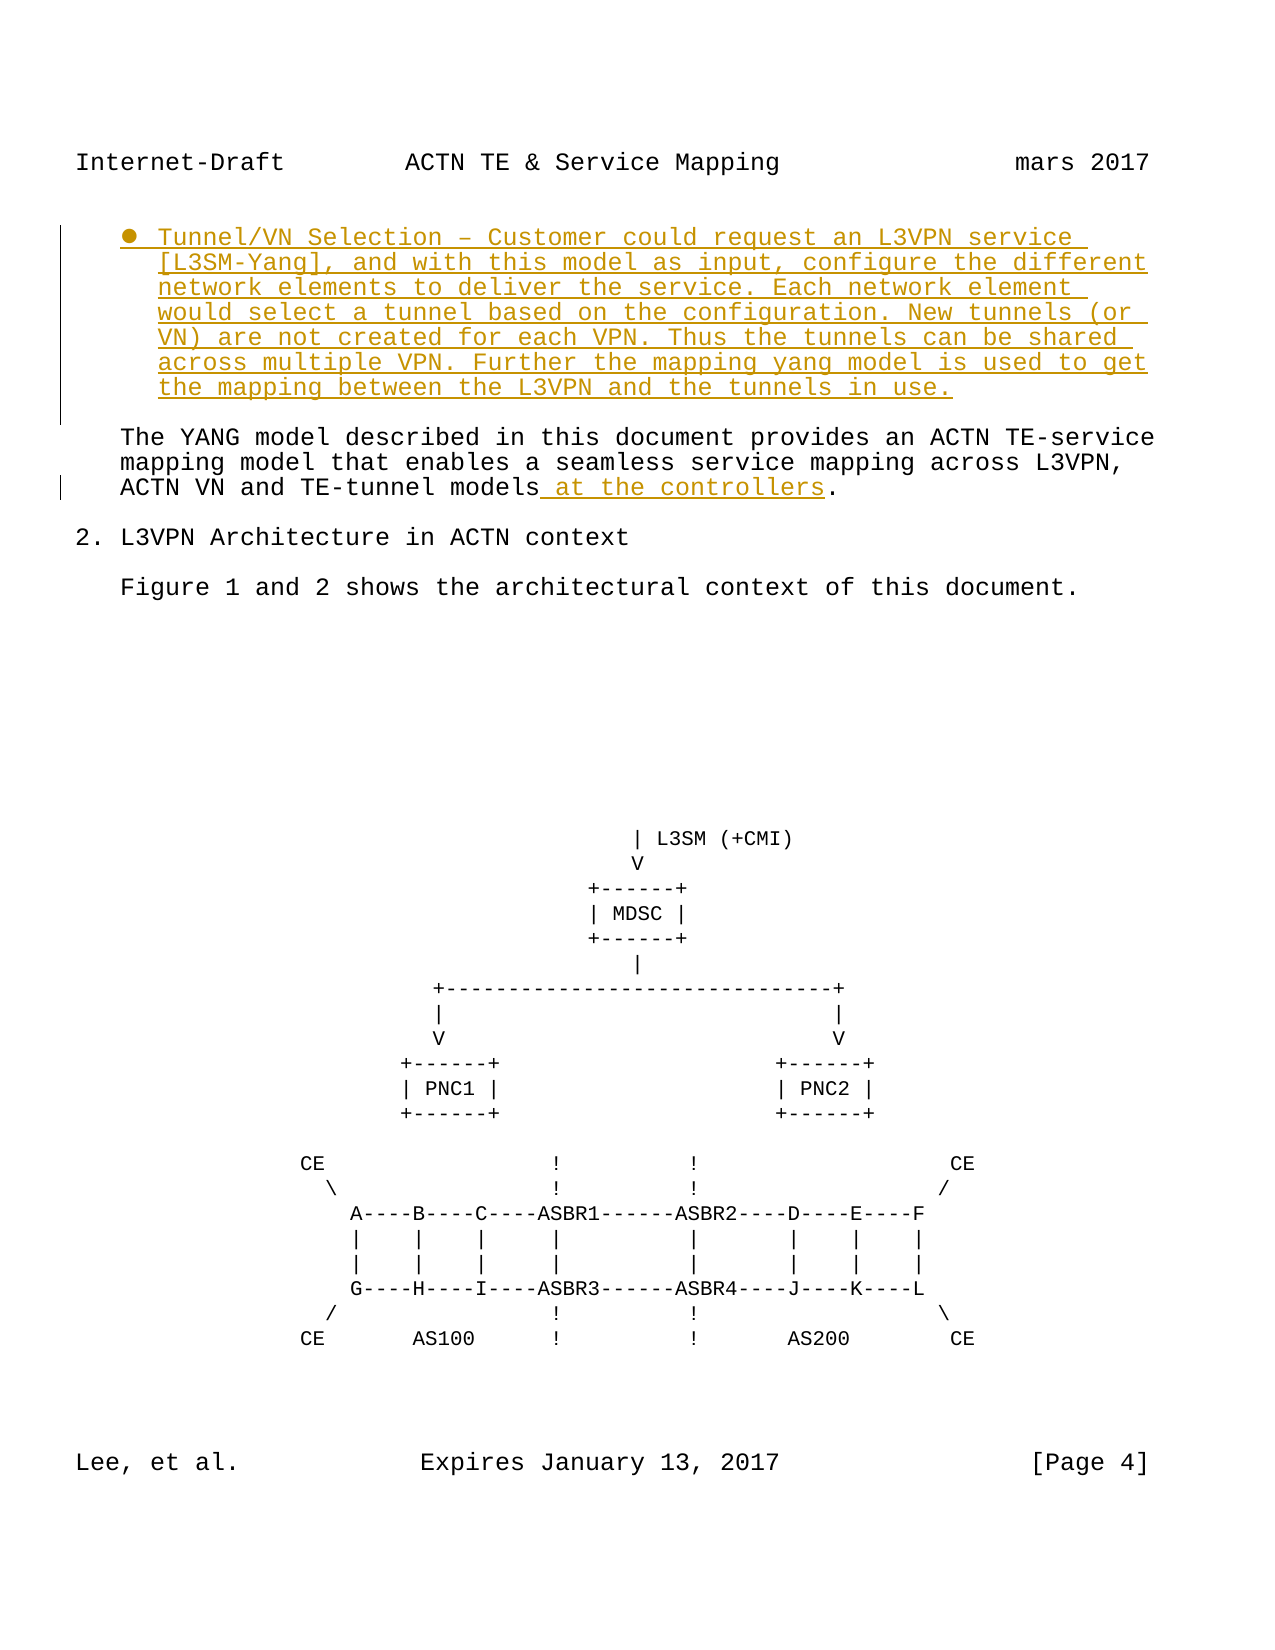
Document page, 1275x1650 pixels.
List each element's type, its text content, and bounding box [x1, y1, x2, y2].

text \ ! ! / [120, 1175, 1155, 1200]
text V V [120, 1025, 1155, 1050]
text | PNC1 | | PNC2 | [120, 1075, 1155, 1100]
text | L3SM (+CMI) [120, 825, 1155, 850]
text | MDSC | [120, 900, 1155, 925]
text +------+ [120, 925, 1155, 950]
text +------+ +------+ [120, 1100, 1155, 1125]
text +-------------------------------+ [120, 975, 1155, 1000]
text Figure 1 and 2 shows the architectural context of this document. [120, 575, 1155, 600]
text V [120, 850, 1155, 875]
text | | | | | | | | [120, 1225, 1155, 1250]
text A----B----C----ASBR1------ASBR2----D----E----F [120, 1200, 1155, 1225]
text | | | | | | | | [120, 1250, 1155, 1275]
text G----H----I----ASBR3------ASBR4----J----K----L [120, 1275, 1155, 1300]
text CE ! ! CE [120, 1150, 1155, 1175]
text / ! ! \ [120, 1300, 1155, 1325]
text | | [120, 1000, 1155, 1025]
text | [120, 950, 1155, 975]
subtitle L3VPN Architecture in ACTN context [75, 525, 1155, 550]
text CE AS100 ! ! AS200 CE [120, 1325, 1155, 1350]
text +------+ +------+ [75, 1050, 1155, 1075]
text The YANG model described in this document provides an ACTN TE-service mapping model that enables a seamless service mapping across L3VPN, ACTN VN and TE-tunnel models. [120, 425, 1155, 500]
text +------+ [120, 875, 1155, 900]
